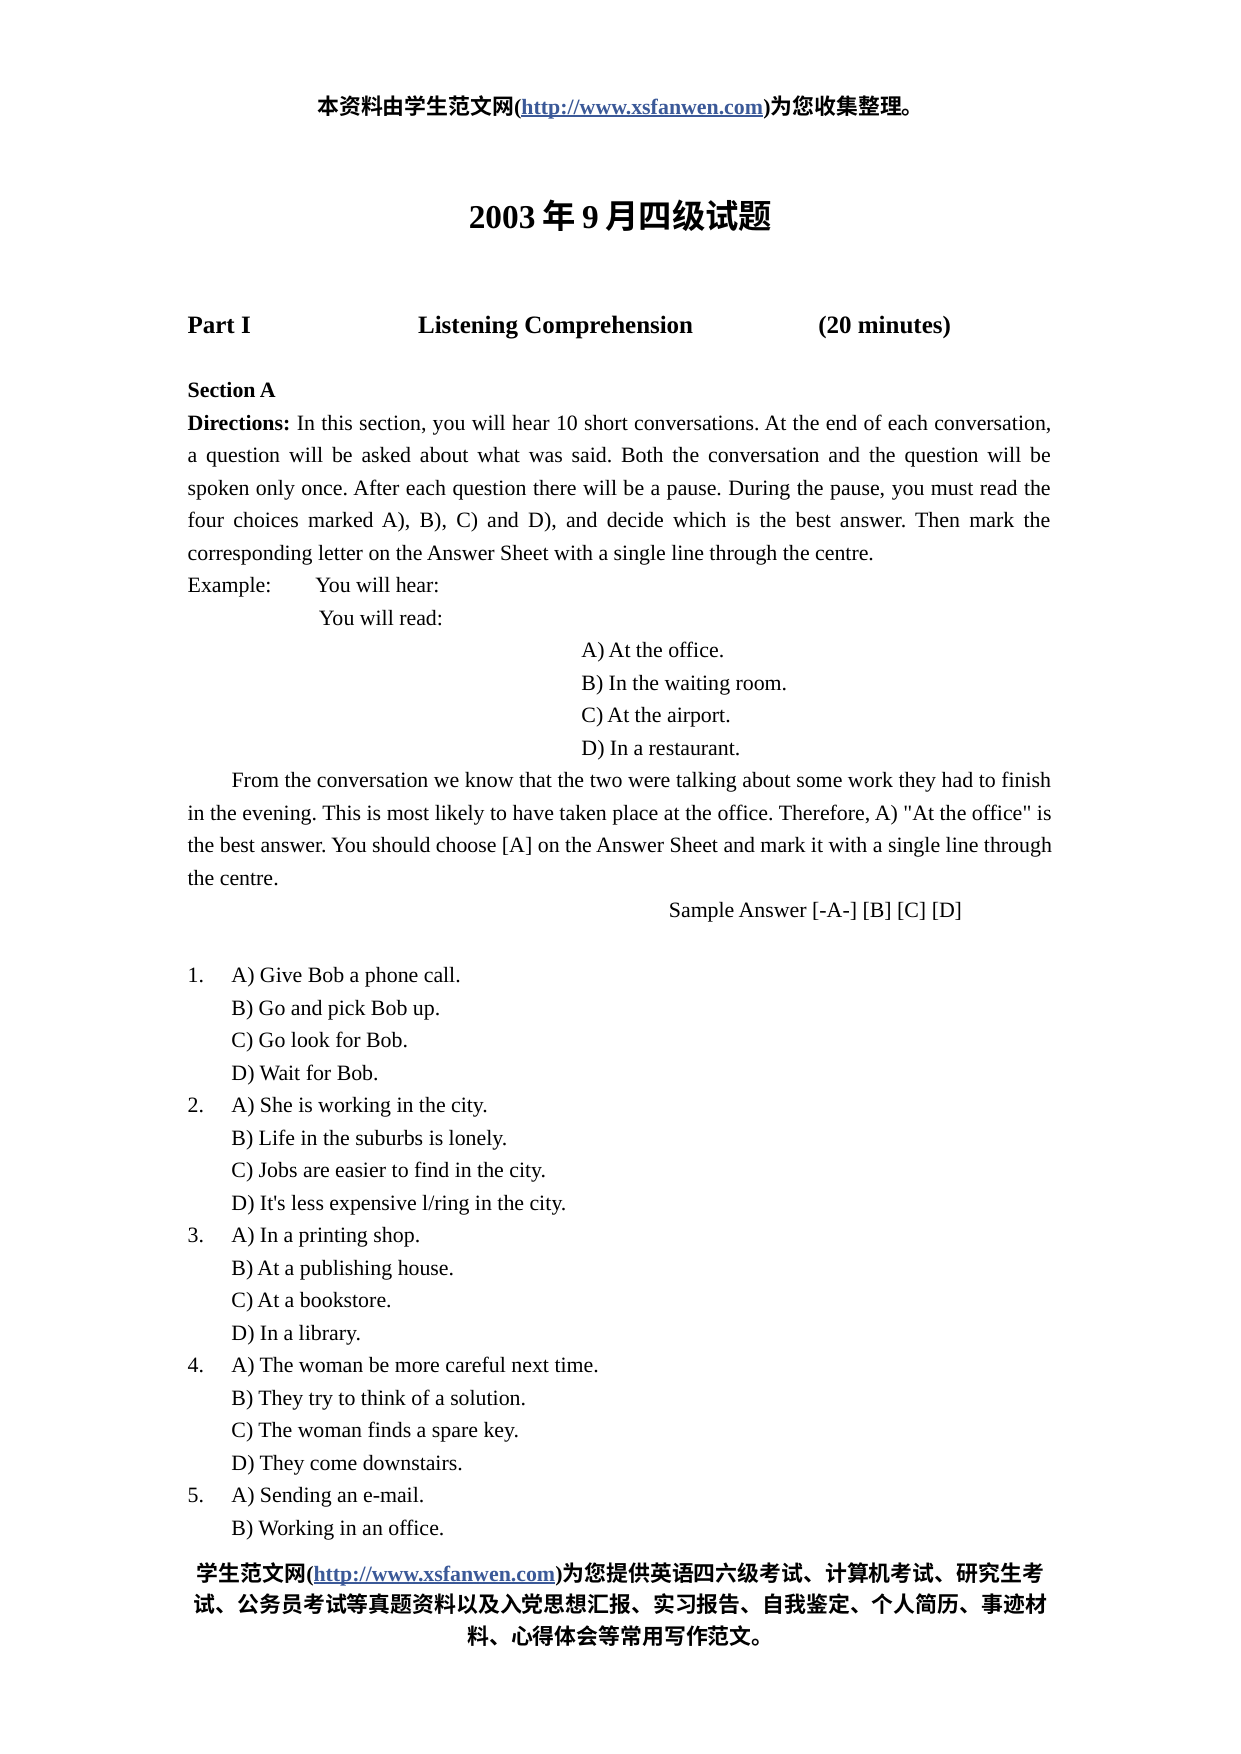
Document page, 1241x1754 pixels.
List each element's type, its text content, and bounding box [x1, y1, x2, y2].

text C) The woman finds a spare key. [187, 1413, 1053, 1446]
text You will read: [187, 601, 1053, 633]
text 4. A) The woman be more careful next time. [187, 1348, 1053, 1381]
text 1. A) Give Bob a phone call. [187, 958, 1053, 991]
text D) In a restaurant. [187, 731, 1053, 763]
text Example: You will hear: [187, 568, 1053, 601]
text 5. A) Sending an e-mail. [187, 1478, 1053, 1511]
text 3. A) In a printing shop. [187, 1218, 1053, 1251]
text B) Go and pick Bob up. [187, 991, 1053, 1023]
text D) They come downstairs. [187, 1446, 1053, 1478]
text D) It's less expensive l/ring in the city. [187, 1186, 1053, 1218]
text A) At the office. [187, 633, 1053, 666]
text Sample Answer [-A-] [B] [C] [D] [625, 893, 1053, 926]
text 2. A) She is working in the city. [187, 1088, 1053, 1121]
text From the conversation we know that the two were talking about some work they had to finish in the evening. This is most likely to have taken place at the office. Therefore, A) "At the office" is the best answer. You should choose [A] on the Answer Sheet and mark it with a single line through the centre. [187, 763, 1053, 893]
text C) Go look for Bob. [187, 1023, 1053, 1056]
text C) At the airport. [187, 698, 1053, 731]
text B) In the waiting room. [187, 666, 1053, 698]
text D) Wait for Bob. [187, 1056, 1053, 1088]
text B) Life in the suburbs is lonely. [187, 1121, 1053, 1153]
text Part I Listening Comprehension (20 minutes) [187, 308, 1053, 341]
text Section A [187, 373, 1053, 406]
text Directions: In this section, you will hear 10 short conversations. At the end of each conversation, a question will be asked about what was said. Both the conversation and the question will be spoken only once. After each question there will be a pause. During the pause, you must read the four choices marked A), B), C) and D), and decide which is the best answer. Then mark the corresponding letter on the Answer Sheet with a single line through the centre. [187, 406, 1053, 568]
text B) At a publishing house. [187, 1251, 1053, 1283]
text C) Jobs are easier to find in the city. [187, 1153, 1053, 1186]
subtitle 2003年9月四级试题 [187, 181, 1053, 246]
text D) In a library. [187, 1316, 1053, 1348]
text B) They try to think of a solution. [187, 1381, 1053, 1413]
text B) Working in an office. [187, 1511, 1053, 1543]
text C) At a bookstore. [187, 1283, 1053, 1316]
